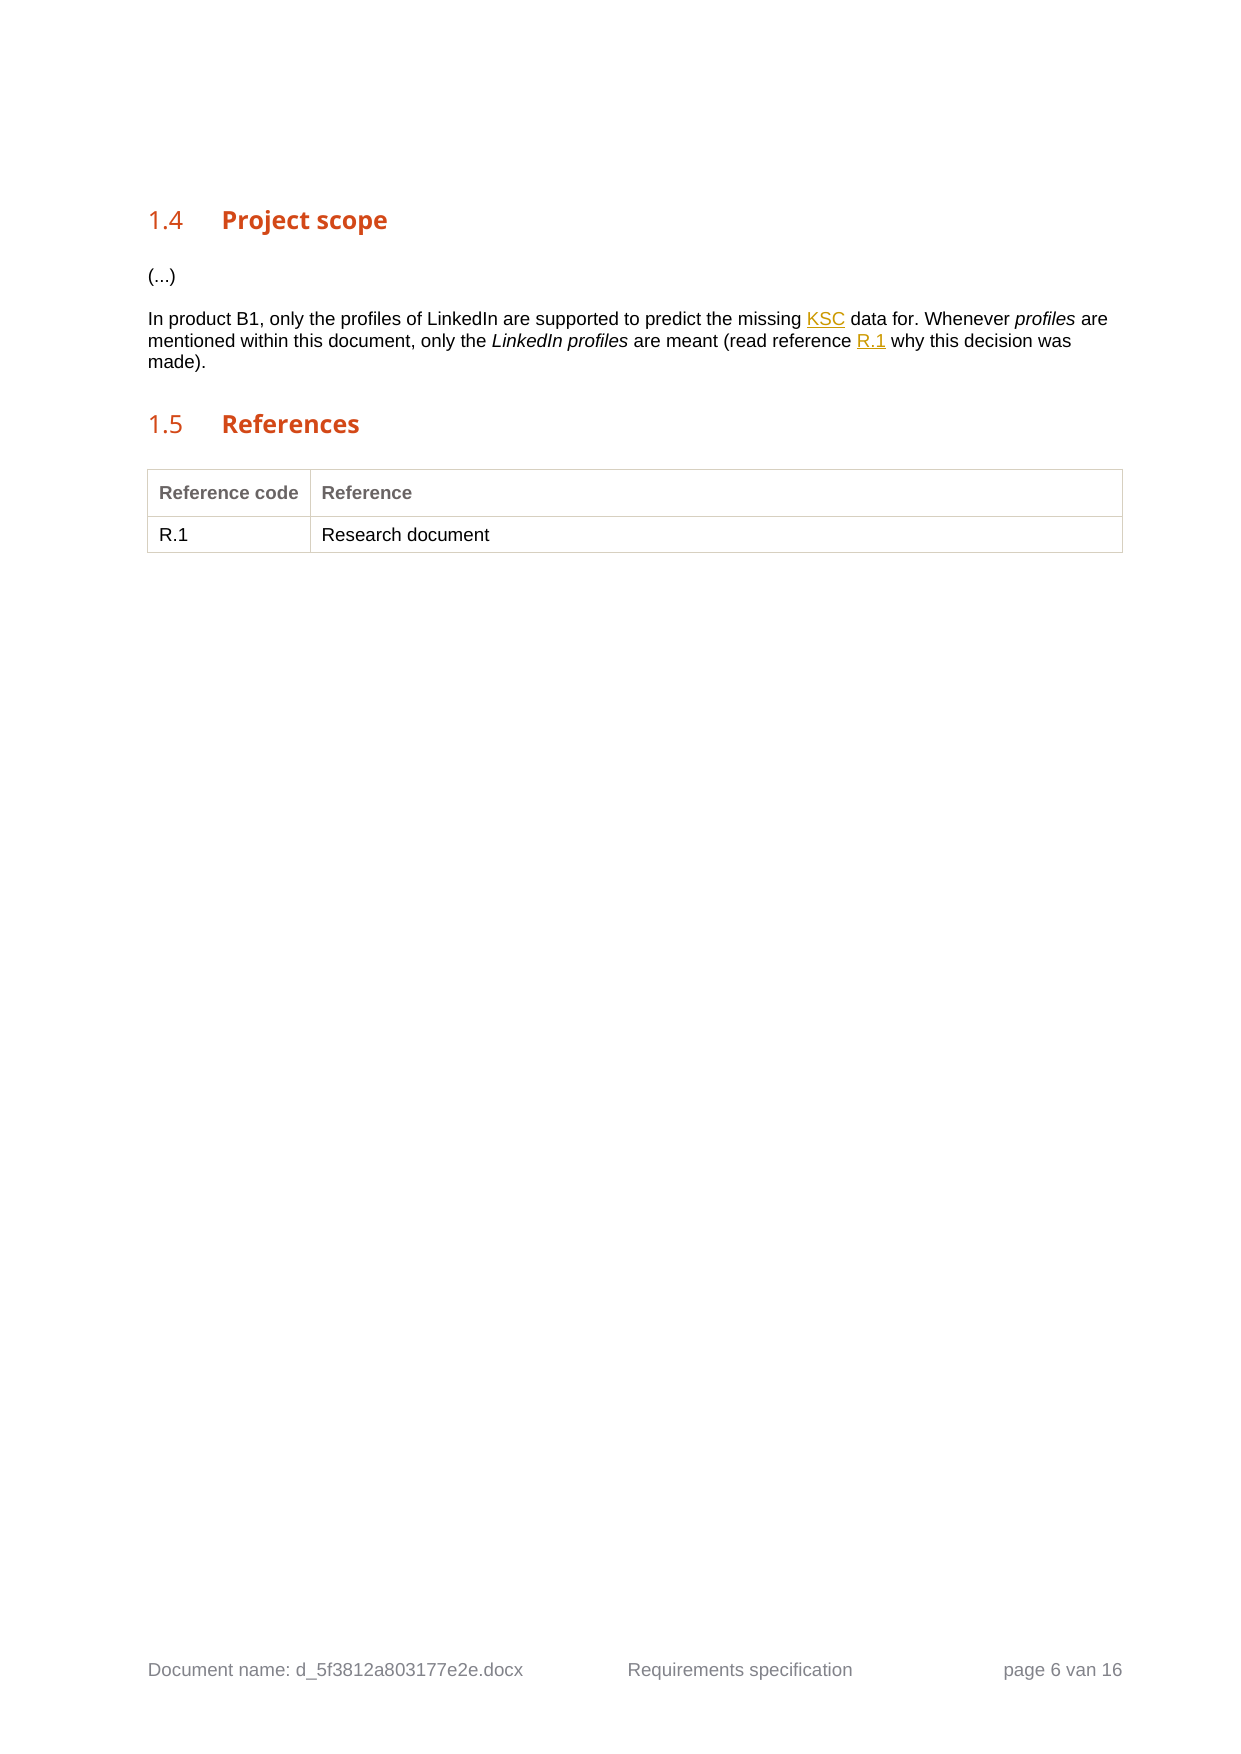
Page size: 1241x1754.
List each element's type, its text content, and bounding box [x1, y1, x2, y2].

table_cell R.1 [148, 517, 310, 552]
table_header Reference [311, 470, 1122, 516]
text In product B1, only the profiles of LinkedIn are supported to predict the missing KSC data for. Whenever profiles are mentioned within this document, only the LinkedIn profiles are meant (read reference R.1 why this decision was made). [148, 308, 1117, 373]
table_cell Research document [311, 517, 1122, 552]
table_header Reference code [148, 470, 310, 516]
subtitle References [148, 407, 1117, 441]
text (...) [148, 265, 1117, 286]
subtitle Project scope [148, 203, 1117, 237]
